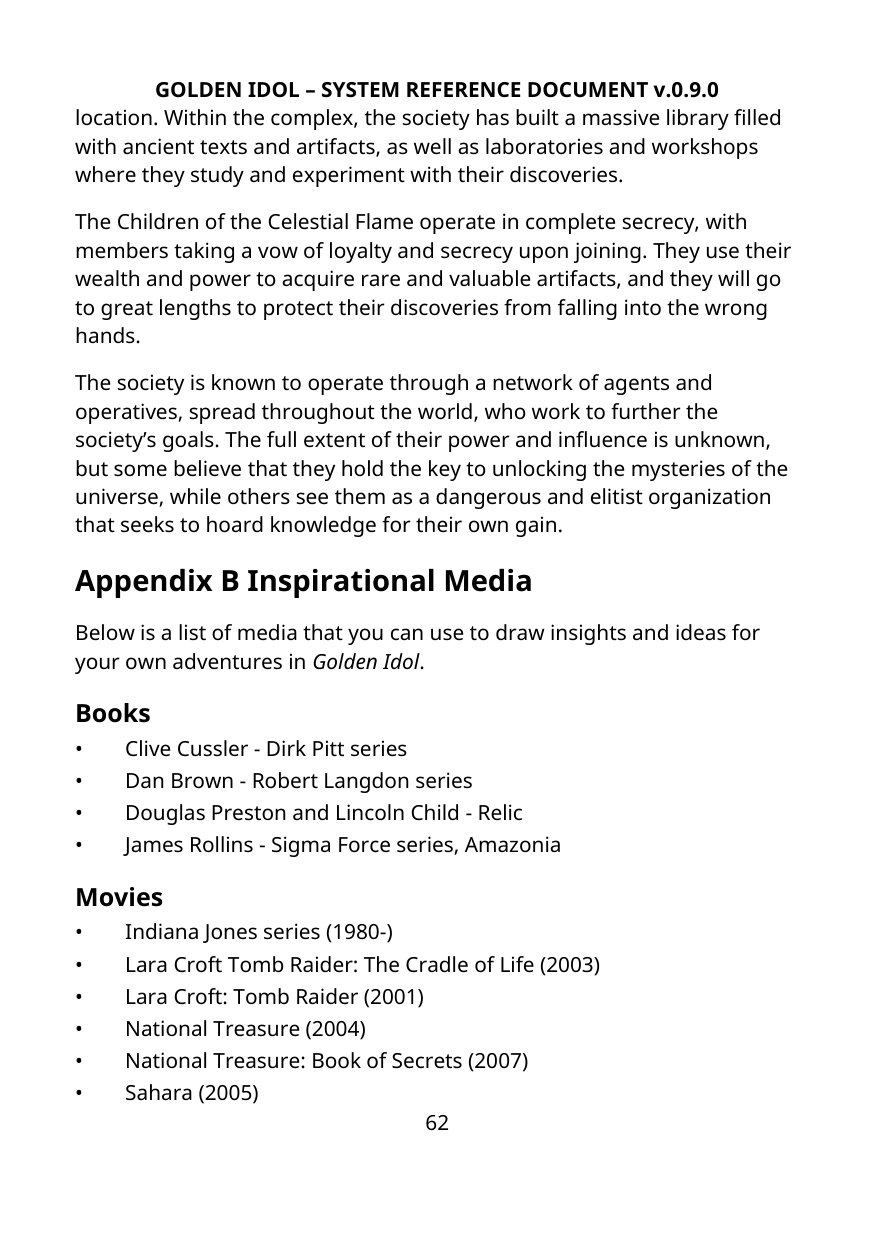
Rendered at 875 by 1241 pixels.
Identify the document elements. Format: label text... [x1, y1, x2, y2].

subtitle Books [75, 696, 799, 730]
list Indiana Jones series (1980-) [75, 917, 799, 946]
list Lara Croft Tomb Raider: The Cradle of Life (2003) [75, 950, 799, 978]
list National Treasure (2004) [75, 1014, 799, 1042]
list Dan Brown - Robert Langdon series [75, 766, 799, 794]
list Lara Croft: Tomb Raider (2001) [75, 982, 799, 1010]
list James Rollins - Sigma Force series, Amazonia [75, 830, 799, 859]
list Sahara (2005) [75, 1078, 799, 1107]
text The Children of the Celestial Flame operate in complete secrecy, with members taking a vow of loyalty and secrecy upon joining. They use their wealth and power to acquire rare and valuable artifacts, and they will go to great lengths to protect their discoveries from falling into the wrong hands. [75, 207, 799, 350]
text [75, 103, 799, 189]
subtitle Movies [75, 880, 799, 914]
text The society is known to operate through a network of agents and operatives, spread throughout the world, who work to further the society’s goals. The full extent of their power and influence is unknown, but some believe that they hold the key to unlocking the mysteries of the universe, while others see them as a dangerous and elitist organization that seeks to hoard knowledge for their own gain. [75, 368, 799, 539]
list Douglas Preston and Lincoln Child - Relic [75, 798, 799, 827]
subtitle Appendix B Inspirational Media [75, 560, 799, 599]
list Clive Cussler - Dirk Pitt series [75, 734, 799, 762]
list National Treasure: Book of Secrets (2007) [75, 1046, 799, 1075]
text Below is a list of media that you can use to draw insights and ideas for your own adventures in Golden Idol. [75, 618, 799, 675]
